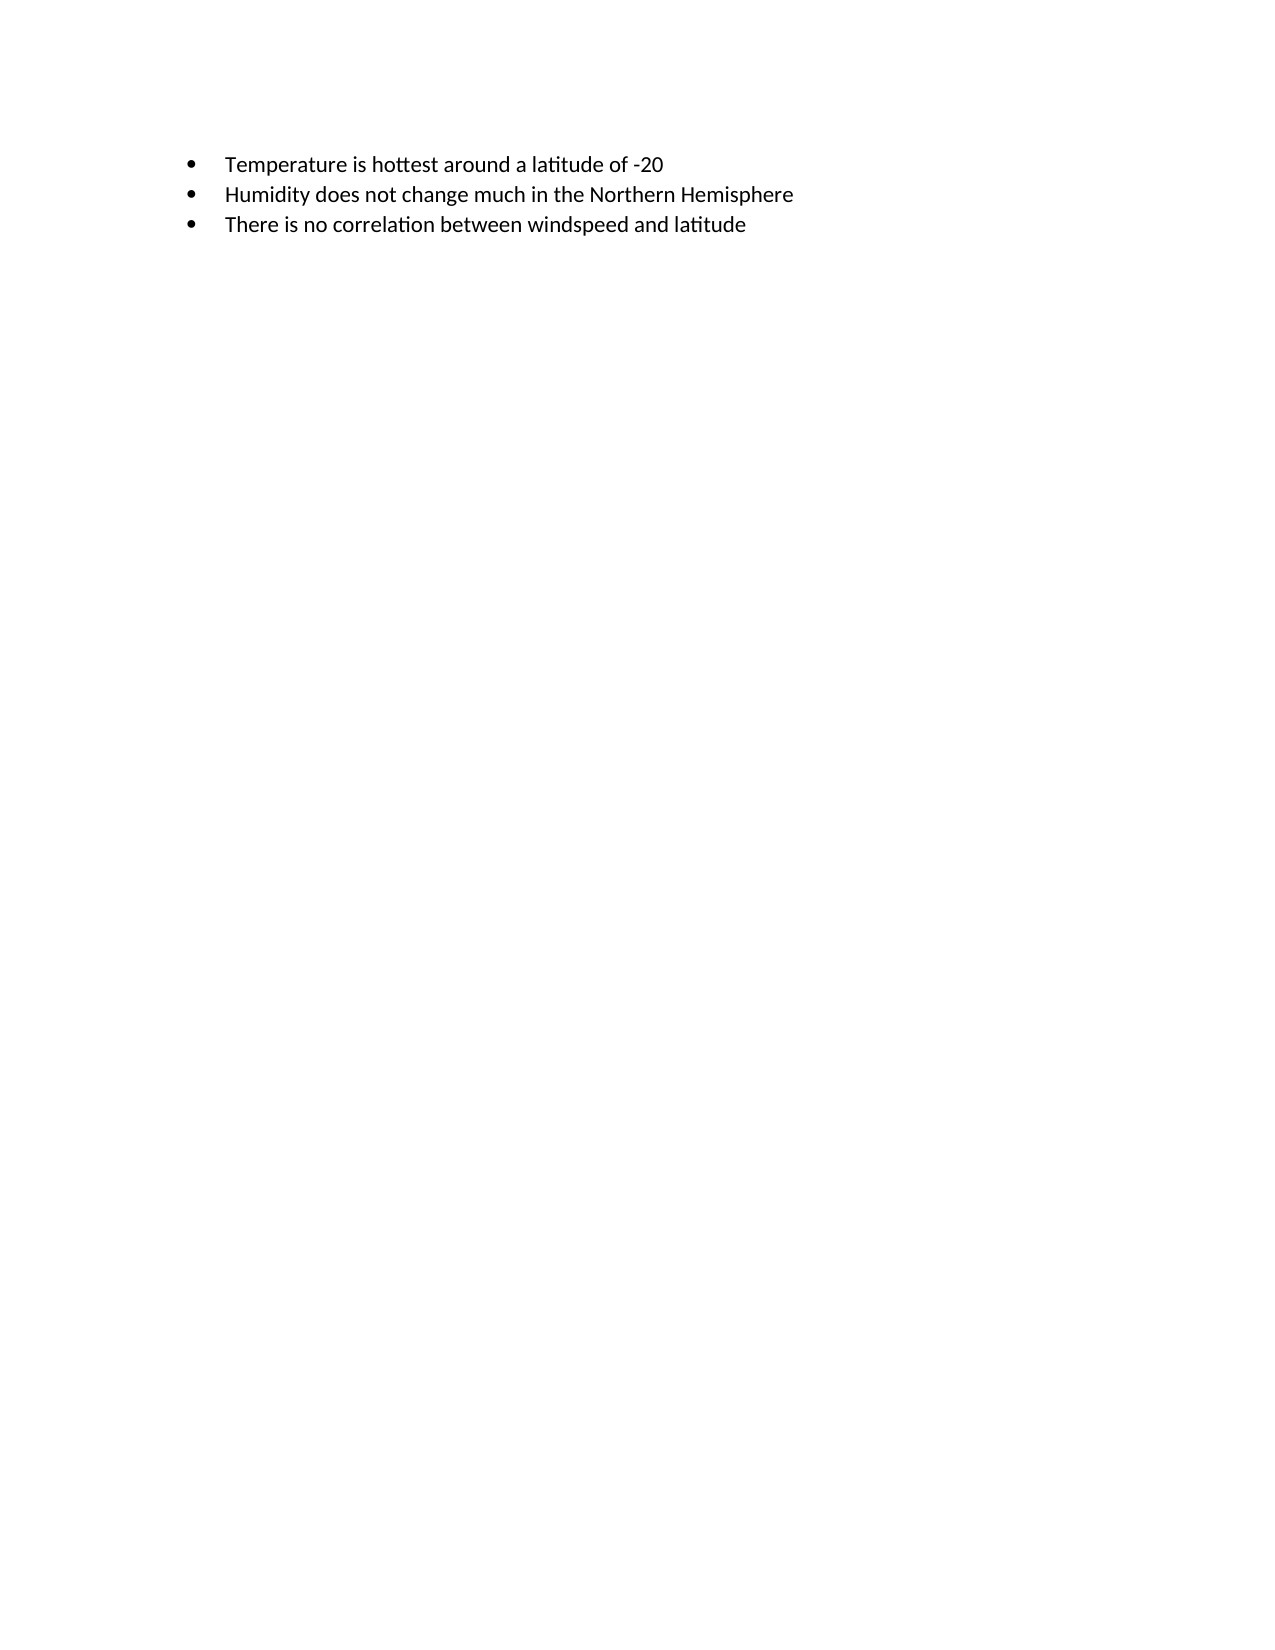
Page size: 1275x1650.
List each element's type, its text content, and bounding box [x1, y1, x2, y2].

list Humidity does not change much in the Northern Hemisphere [187, 180, 1125, 208]
list There is no correlation between windspeed and latitude [187, 210, 1125, 238]
list Temperature is hottest around a latitude of -20 [187, 150, 1125, 178]
